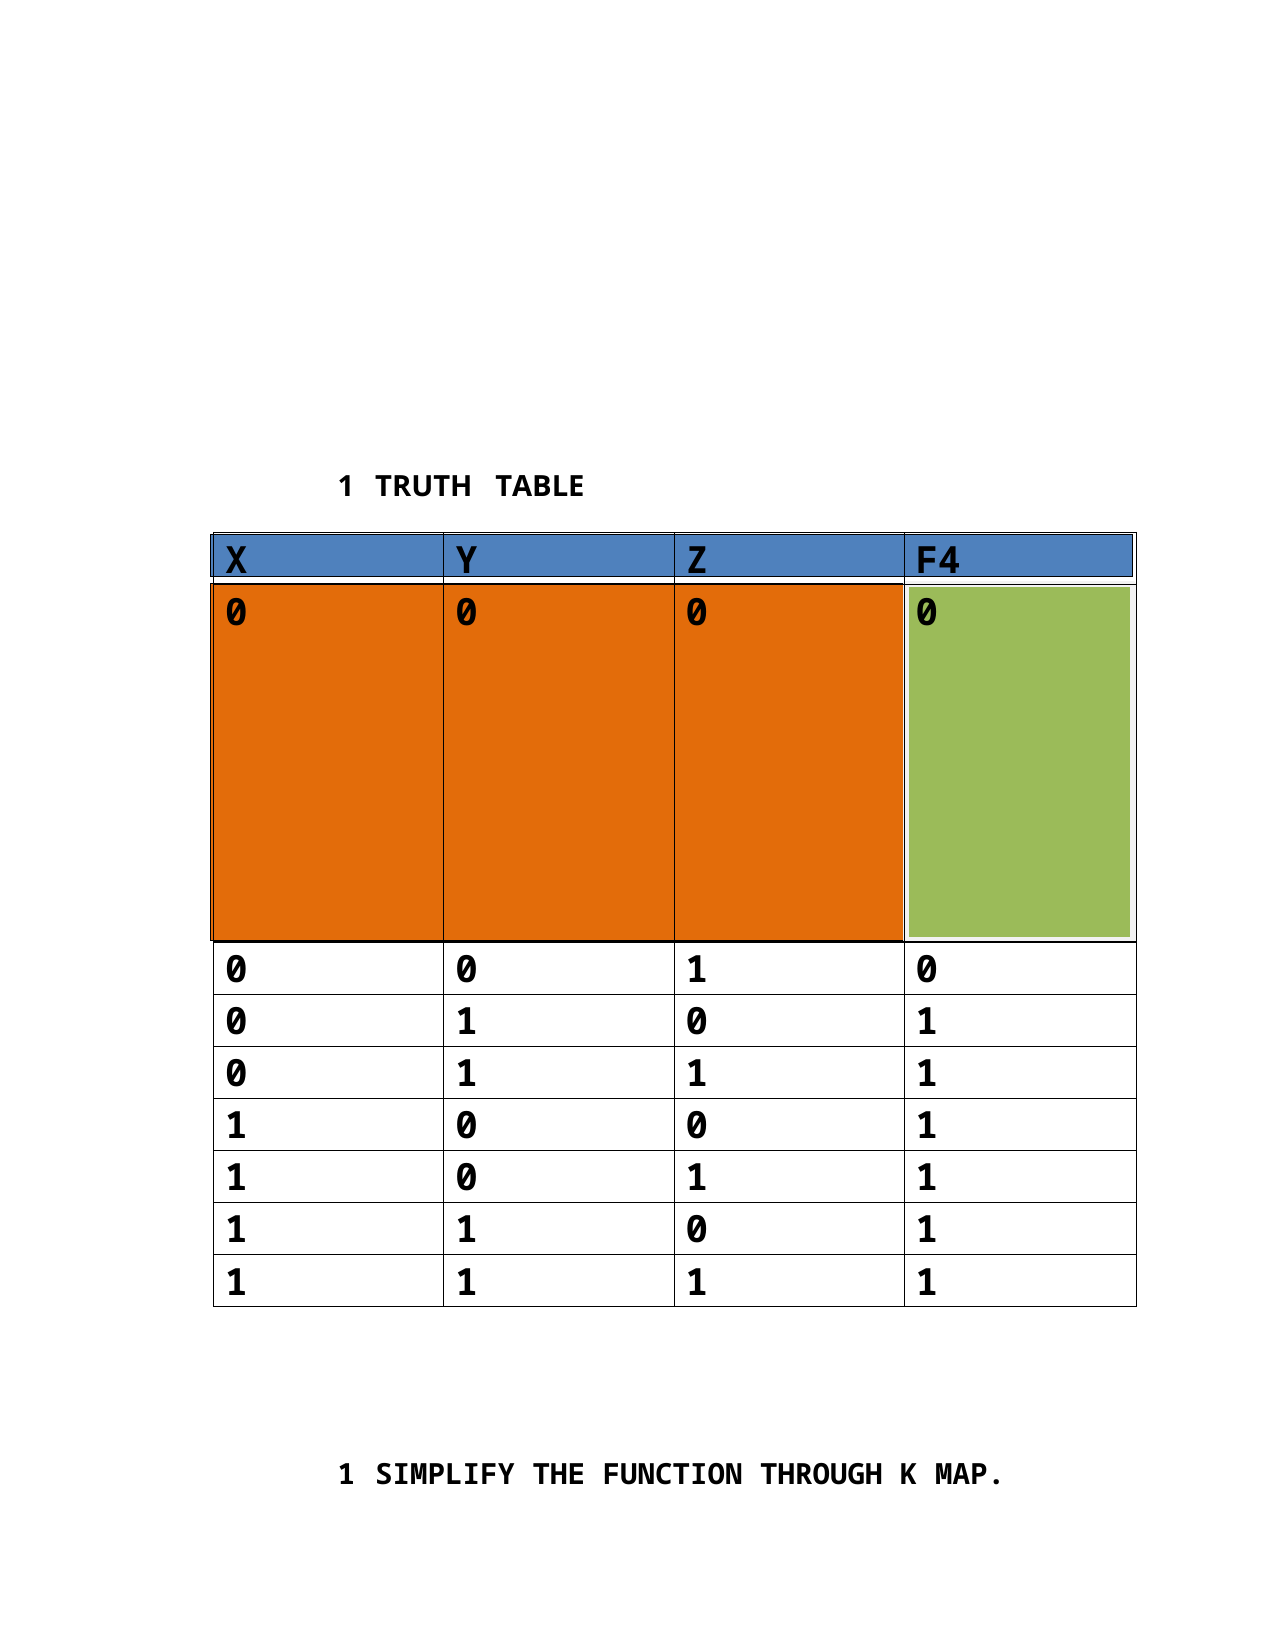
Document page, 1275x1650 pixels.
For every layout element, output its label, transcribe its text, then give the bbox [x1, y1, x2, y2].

table_cell 1 [905, 1203, 1136, 1254]
table_header Z [675, 533, 904, 584]
table_cell 0 [444, 1099, 674, 1150]
table_cell 1 [905, 995, 1136, 1046]
table_cell 1 [444, 1255, 674, 1306]
table_cell 1 [214, 1203, 443, 1254]
table_header F4 [905, 533, 1136, 584]
table_cell 1 [214, 1255, 443, 1306]
table_cell 1 [444, 1203, 674, 1254]
table_cell 0 [214, 995, 443, 1046]
table_cell 0 [214, 1047, 443, 1098]
table_cell 1 [444, 1047, 674, 1098]
table_header Y [444, 533, 674, 584]
list TRUTH TABLE [337, 465, 1125, 505]
table_cell 1 [675, 943, 904, 993]
table_cell 0 [905, 943, 1136, 993]
table_cell 1 [214, 1099, 443, 1150]
table_cell 1 [675, 1151, 904, 1202]
table_cell 0 [675, 585, 904, 941]
table_cell 0 [214, 943, 443, 993]
table_cell 0 [675, 1099, 904, 1150]
table_cell 1 [675, 1047, 904, 1098]
table_cell 1 [905, 1255, 1136, 1306]
table_cell 1 [905, 1151, 1136, 1202]
list SIMPLIFY THE FUNCTION THROUGH K MAP. [337, 1453, 1125, 1493]
table_cell 1 [905, 1099, 1136, 1150]
table_cell 1 [905, 1047, 1136, 1098]
table_cell 0 [905, 585, 1136, 941]
table_cell 0 [444, 943, 674, 993]
table_cell 1 [214, 1151, 443, 1202]
table_cell 0 [675, 995, 904, 1046]
table_cell 0 [444, 1151, 674, 1202]
table_cell 1 [444, 995, 674, 1046]
table_cell 0 [214, 585, 443, 941]
table_header X [214, 533, 443, 584]
table_cell 0 [675, 1203, 904, 1254]
table_cell 0 [444, 585, 674, 941]
table_cell 1 [675, 1255, 904, 1306]
